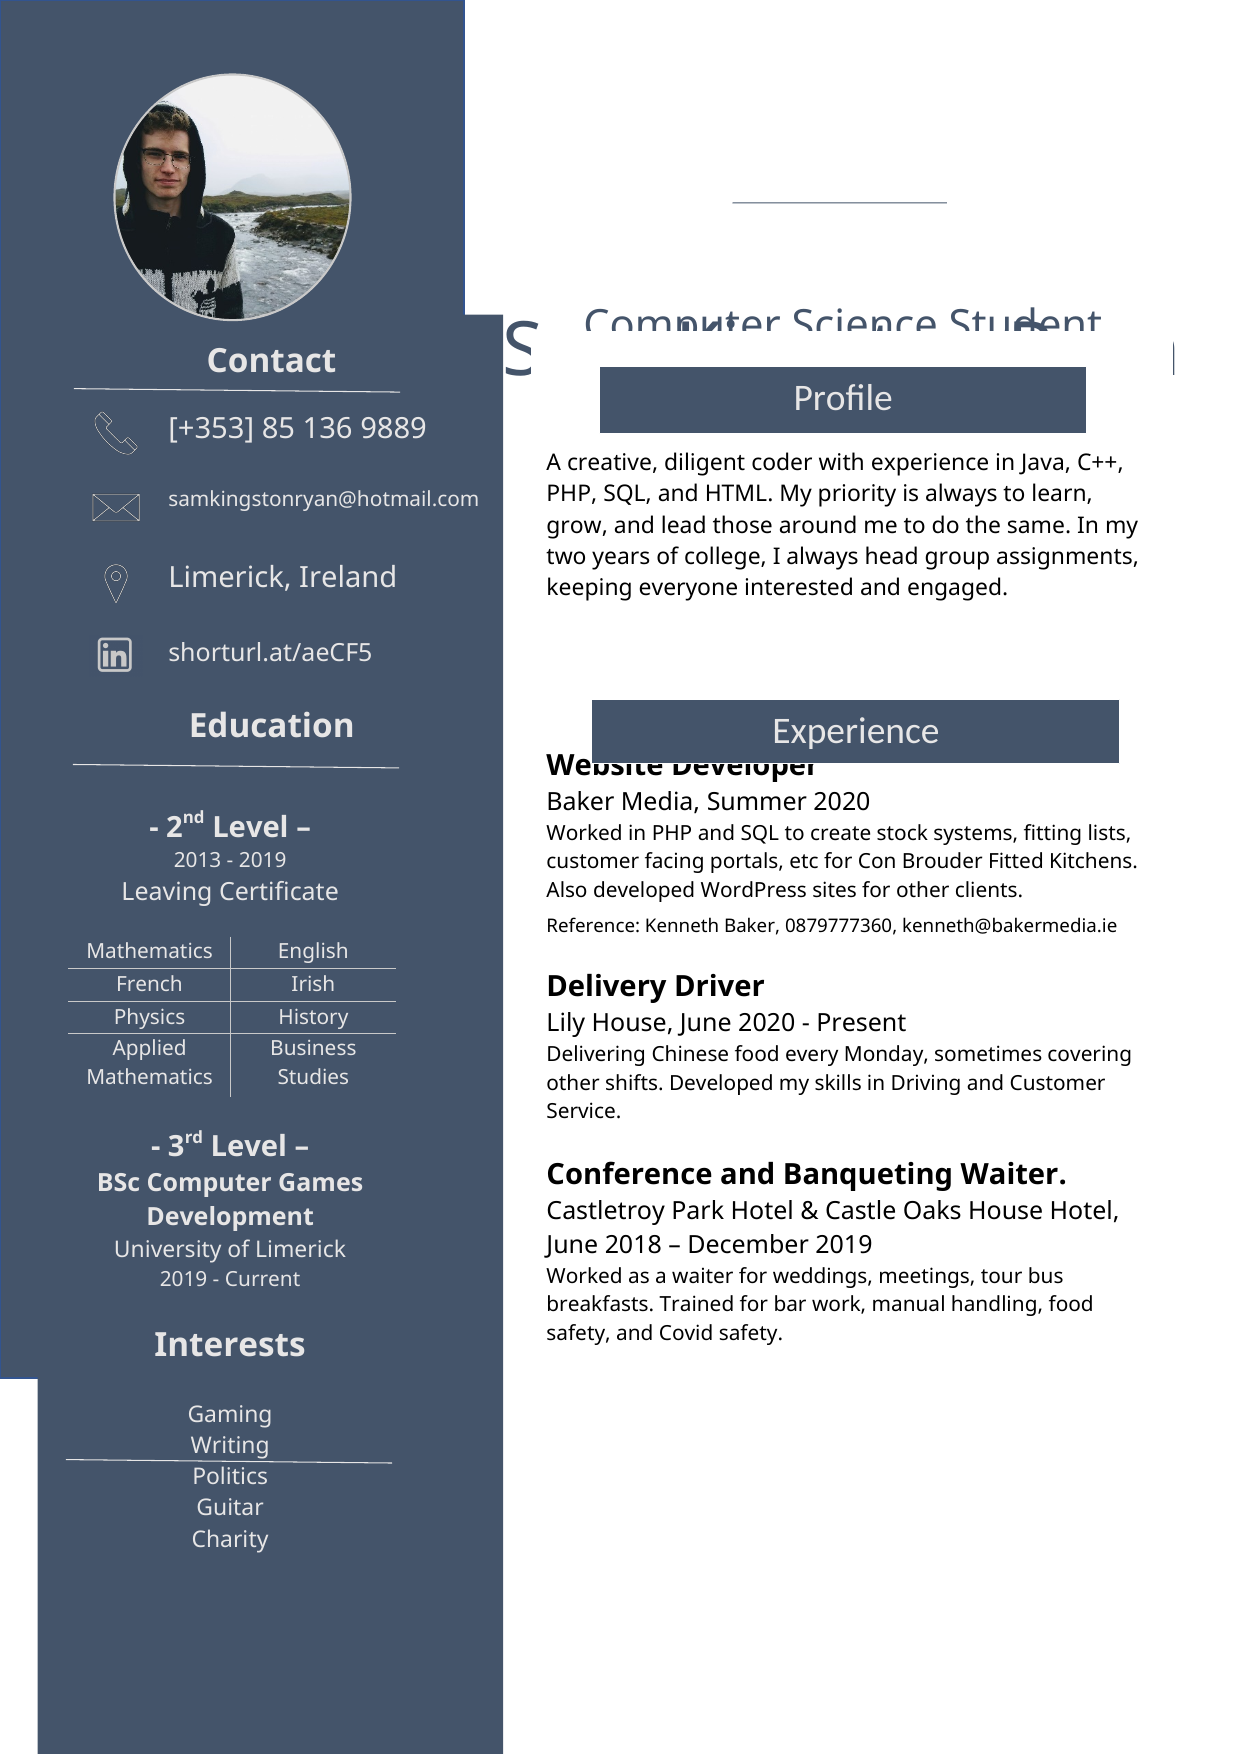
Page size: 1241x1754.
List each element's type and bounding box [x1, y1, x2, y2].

picture [90, 407, 142, 459]
picture [86, 483, 145, 532]
picture [89, 556, 143, 611]
picture [89, 635, 143, 677]
picture [116, 76, 349, 319]
